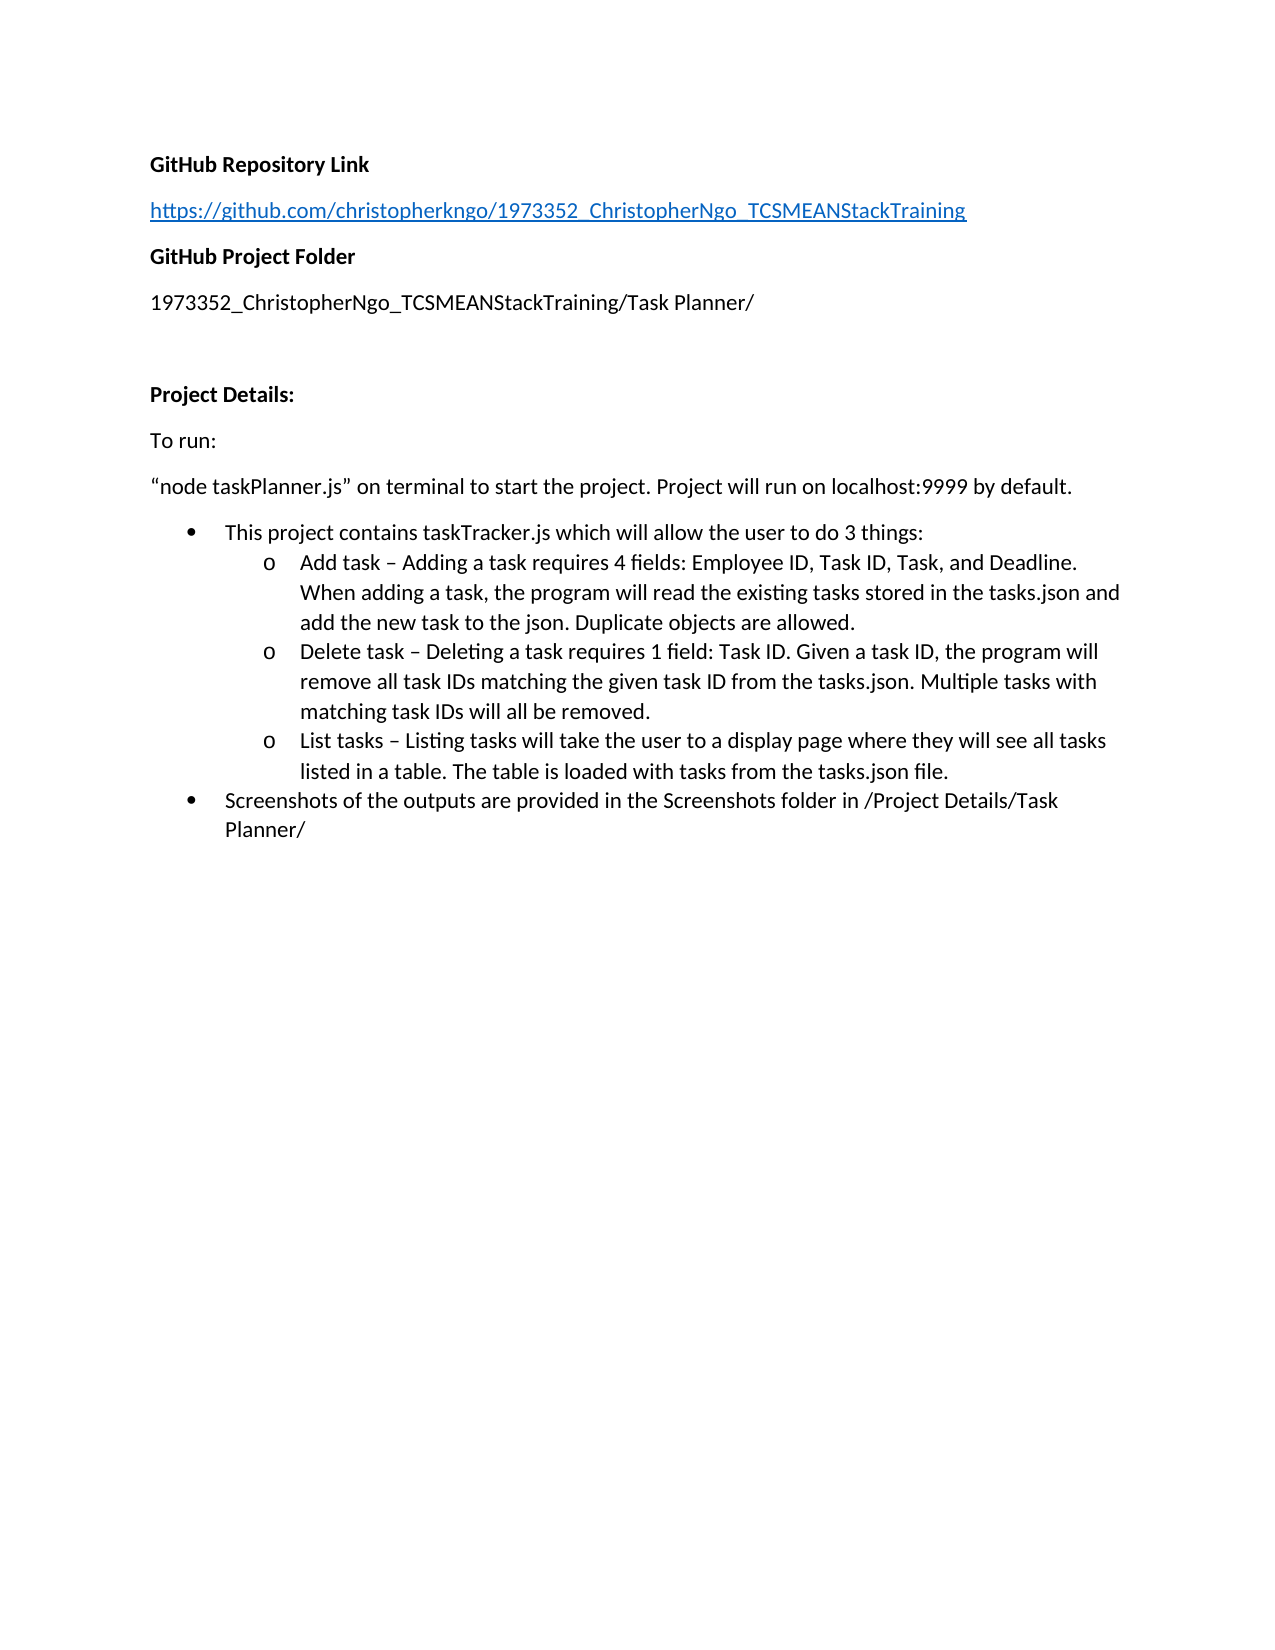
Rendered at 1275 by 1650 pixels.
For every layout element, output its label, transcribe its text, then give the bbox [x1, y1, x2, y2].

text To run: [150, 426, 1125, 454]
text https://github.com/christopherkngo/1973352_ChristopherNgo_TCSMEANStackTraining [150, 196, 1125, 224]
text Project Details: [150, 380, 1125, 408]
list Add task – Adding a task requires 4 fields: Employee ID, Task ID, Task, and Deadline. When adding a task, the program will read the existing tasks stored in the tasks.json and add the new task to the json. Duplicate objects are allowed. [262, 548, 1125, 636]
list Screenshots of the outputs are provided in the Screenshots folder in /Project Details/Task Planner/ [187, 786, 1125, 843]
list This project contains taskTracker.js which will allow the user to do 3 things: [187, 518, 1125, 546]
list List tasks – Listing tasks will take the user to a display page where they will see all tasks listed in a table. The table is loaded with tasks from the tasks.json file. [262, 726, 1125, 785]
text “node taskPlanner.js” on terminal to start the project. Project will run on localhost:9999 by default. [150, 472, 1125, 500]
text GitHub Repository Link [150, 150, 1125, 178]
text GitHub Project Folder [150, 242, 1125, 270]
list Delete task – Deleting a task requires 1 field: Task ID. Given a task ID, the program will remove all task IDs matching the given task ID from the tasks.json. Multiple tasks with matching task IDs will all be removed. [262, 637, 1125, 725]
text 1973352_ChristopherNgo_TCSMEANStackTraining/Task Planner/ [150, 288, 1125, 316]
